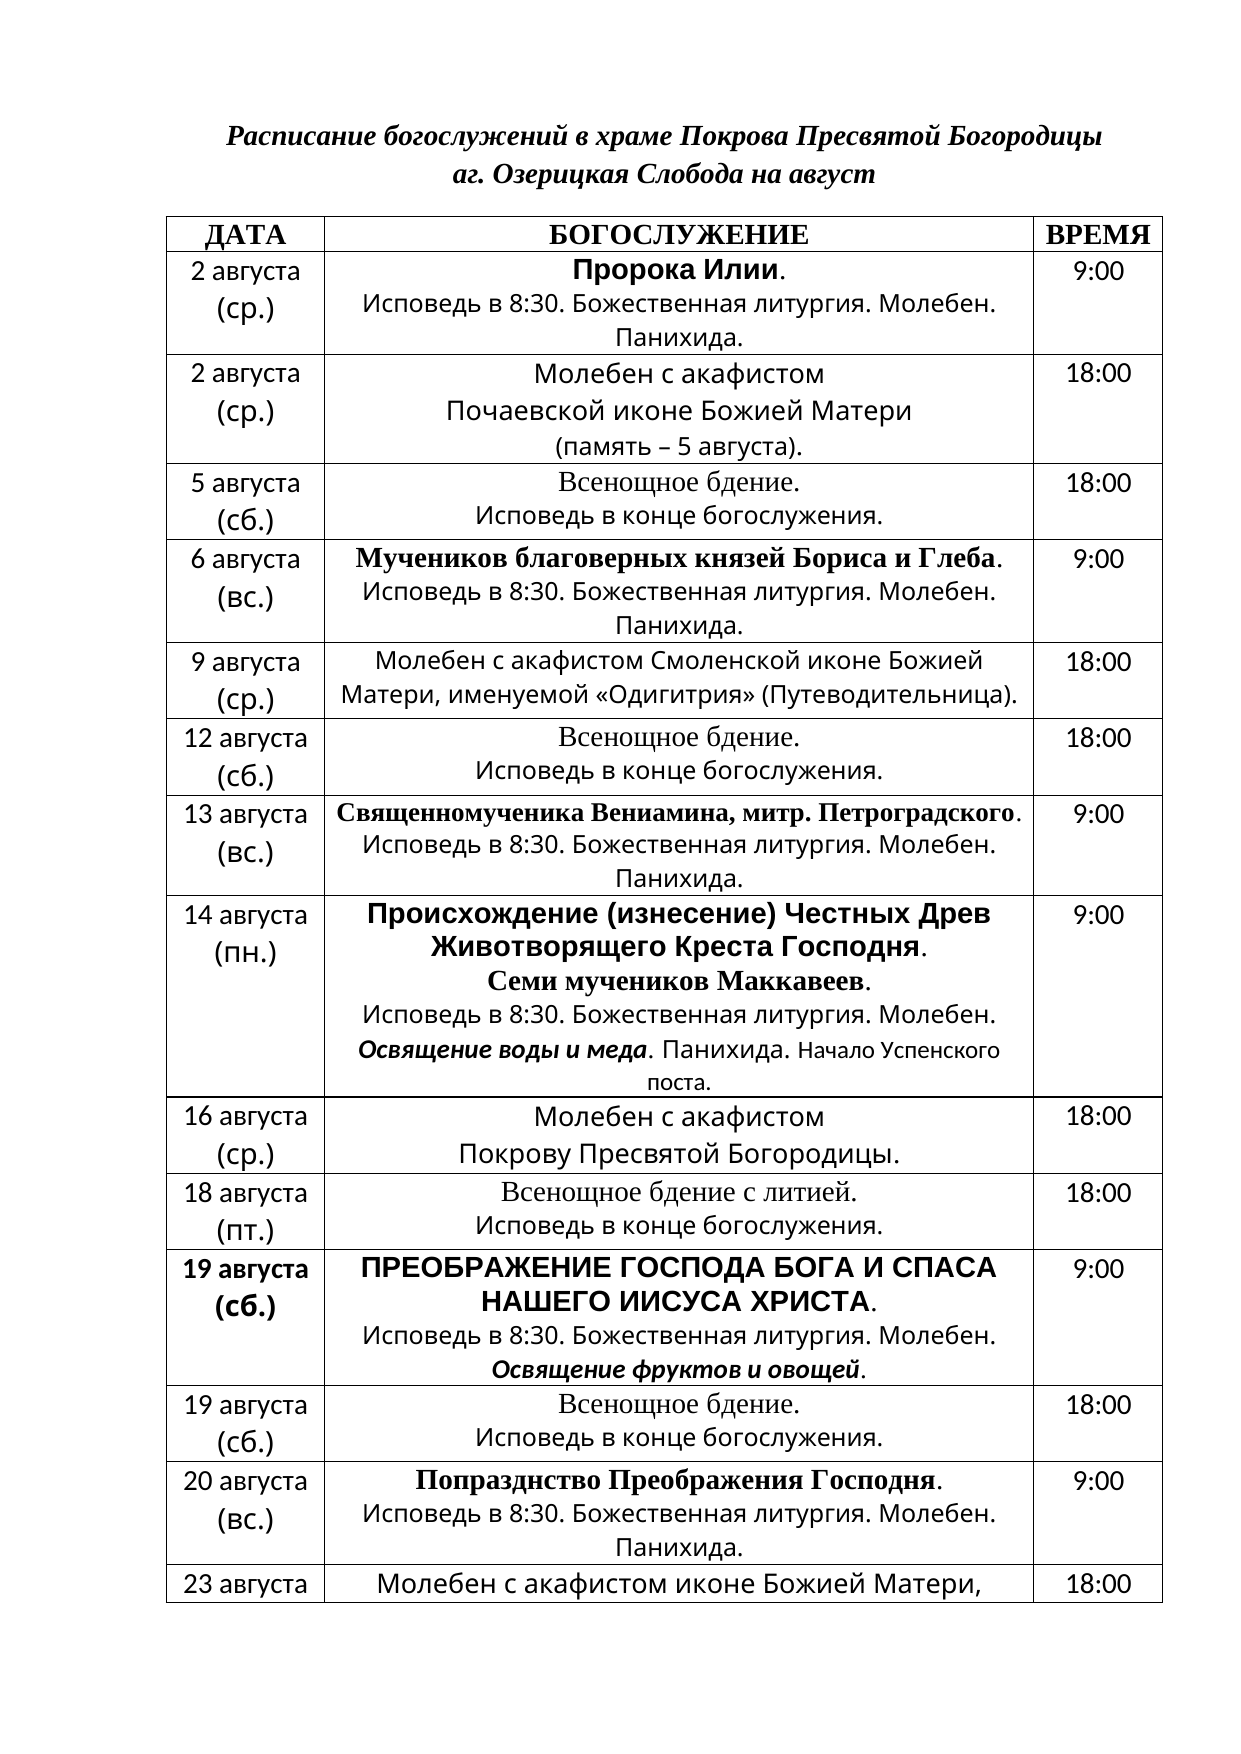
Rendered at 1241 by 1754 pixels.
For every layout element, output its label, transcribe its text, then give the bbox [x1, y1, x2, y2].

table_header ДАТА [167, 217, 324, 251]
table_cell 9 августа (ср.) [167, 643, 324, 718]
table_cell 19 августа (сб.) [167, 1250, 324, 1385]
table_header БОГОСЛУЖЕНИЕ [325, 217, 1033, 251]
table_cell Всенощное бдение. Исповедь в конце богослужения. [325, 719, 1033, 794]
table_cell 18:00 [1034, 1098, 1162, 1173]
table_cell 18:00 [1034, 464, 1162, 539]
table_cell Молебен с акафистом Почаевской иконе Божией Матери (память – 5 августа). [325, 355, 1033, 463]
table_header ВРЕМЯ [1034, 217, 1162, 251]
table_cell 18:00 [1034, 643, 1162, 718]
table_cell Всенощное бдение с литией. Исповедь в конце богослужения. [325, 1174, 1033, 1249]
table_cell Пророка Илии. Исповедь в 8:30. Божественная литургия. Молебен. Панихида. [325, 252, 1033, 353]
table_cell 18:00 [1034, 355, 1162, 463]
table_cell 18:00 [1034, 1386, 1162, 1461]
table_cell 12 августа (сб.) [167, 719, 324, 794]
table_cell 9:00 [1034, 1250, 1162, 1385]
table_cell 13 августа (вс.) [167, 796, 324, 895]
table_cell 9:00 [1034, 1462, 1162, 1564]
table_cell Всенощное бдение. Исповедь в конце богослужения. [325, 1386, 1033, 1461]
table_cell 16 августа (ср.) [167, 1098, 324, 1173]
table_cell Всенощное бдение. Исповедь в конце богослужения. [325, 464, 1033, 539]
table_cell Происхождение (изнесение) Честных Древ Животворящего Креста Господня. Семи мучеников Маккавеев. Исповедь в 8:30. Божественная литургия. Молебен. Освящение воды и меда. Панихида. Начало Успенского поста. [325, 896, 1033, 1096]
table_cell 6 августа (вс.) [167, 540, 324, 642]
table_cell 2 августа (ср.) [167, 355, 324, 463]
table_cell 18 августа (пт.) [167, 1174, 324, 1249]
table_cell 14 августа (пн.) [167, 896, 324, 1096]
table_cell 2 августа (ср.) [167, 252, 324, 353]
table_cell 19 августа (сб.) [167, 1386, 324, 1461]
table_cell 9:00 [1034, 796, 1162, 895]
table_cell 9:00 [1034, 252, 1162, 353]
table_cell Мучеников благоверных князей Бориса и Глеба. Исповедь в 8:30. Божественная литургия. Молебен. Панихида. [325, 540, 1033, 642]
table_cell Попразднство Преображения Господня. Исповедь в 8:30. Божественная литургия. Молебен. Панихида. [325, 1462, 1033, 1564]
table_cell 9:00 [1034, 896, 1162, 1096]
table_cell Молебен с акафистом Покрову Пресвятой Богородицы. [325, 1098, 1033, 1173]
table_cell ПРЕОБРАЖЕНИЕ ГОСПОДА БОГА И СПАСА НАШЕГО ИИСУСА ХРИСТА. Исповедь в 8:30. Божественная литургия. Молебен. Освящение фруктов и овощей. [325, 1250, 1033, 1385]
table_cell 18:00 [1034, 1174, 1162, 1249]
table_cell 18:00 [1034, 719, 1162, 794]
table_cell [325, 1565, 1033, 1602]
table_cell Священномученика Вениамина, митр. Петроградского. Исповедь в 8:30. Божественная литургия. Молебен. Панихида. [325, 796, 1033, 895]
text Расписание богослужений в храме Покрова Пресвятой Богородицы аг. Озерицкая Слобода на август [177, 118, 1152, 190]
table_cell 9:00 [1034, 540, 1162, 642]
table_cell 23 августа (ср.) [167, 1565, 324, 1602]
table_cell Молебен с акафистом Смоленской иконе Божией Матери, именуемой «Одигитрия» (Путеводительница). [325, 643, 1033, 718]
table_cell 5 августа (сб.) [167, 464, 324, 539]
table_cell 18:00 [1034, 1565, 1162, 1602]
table_cell 20 августа (вс.) [167, 1462, 324, 1564]
